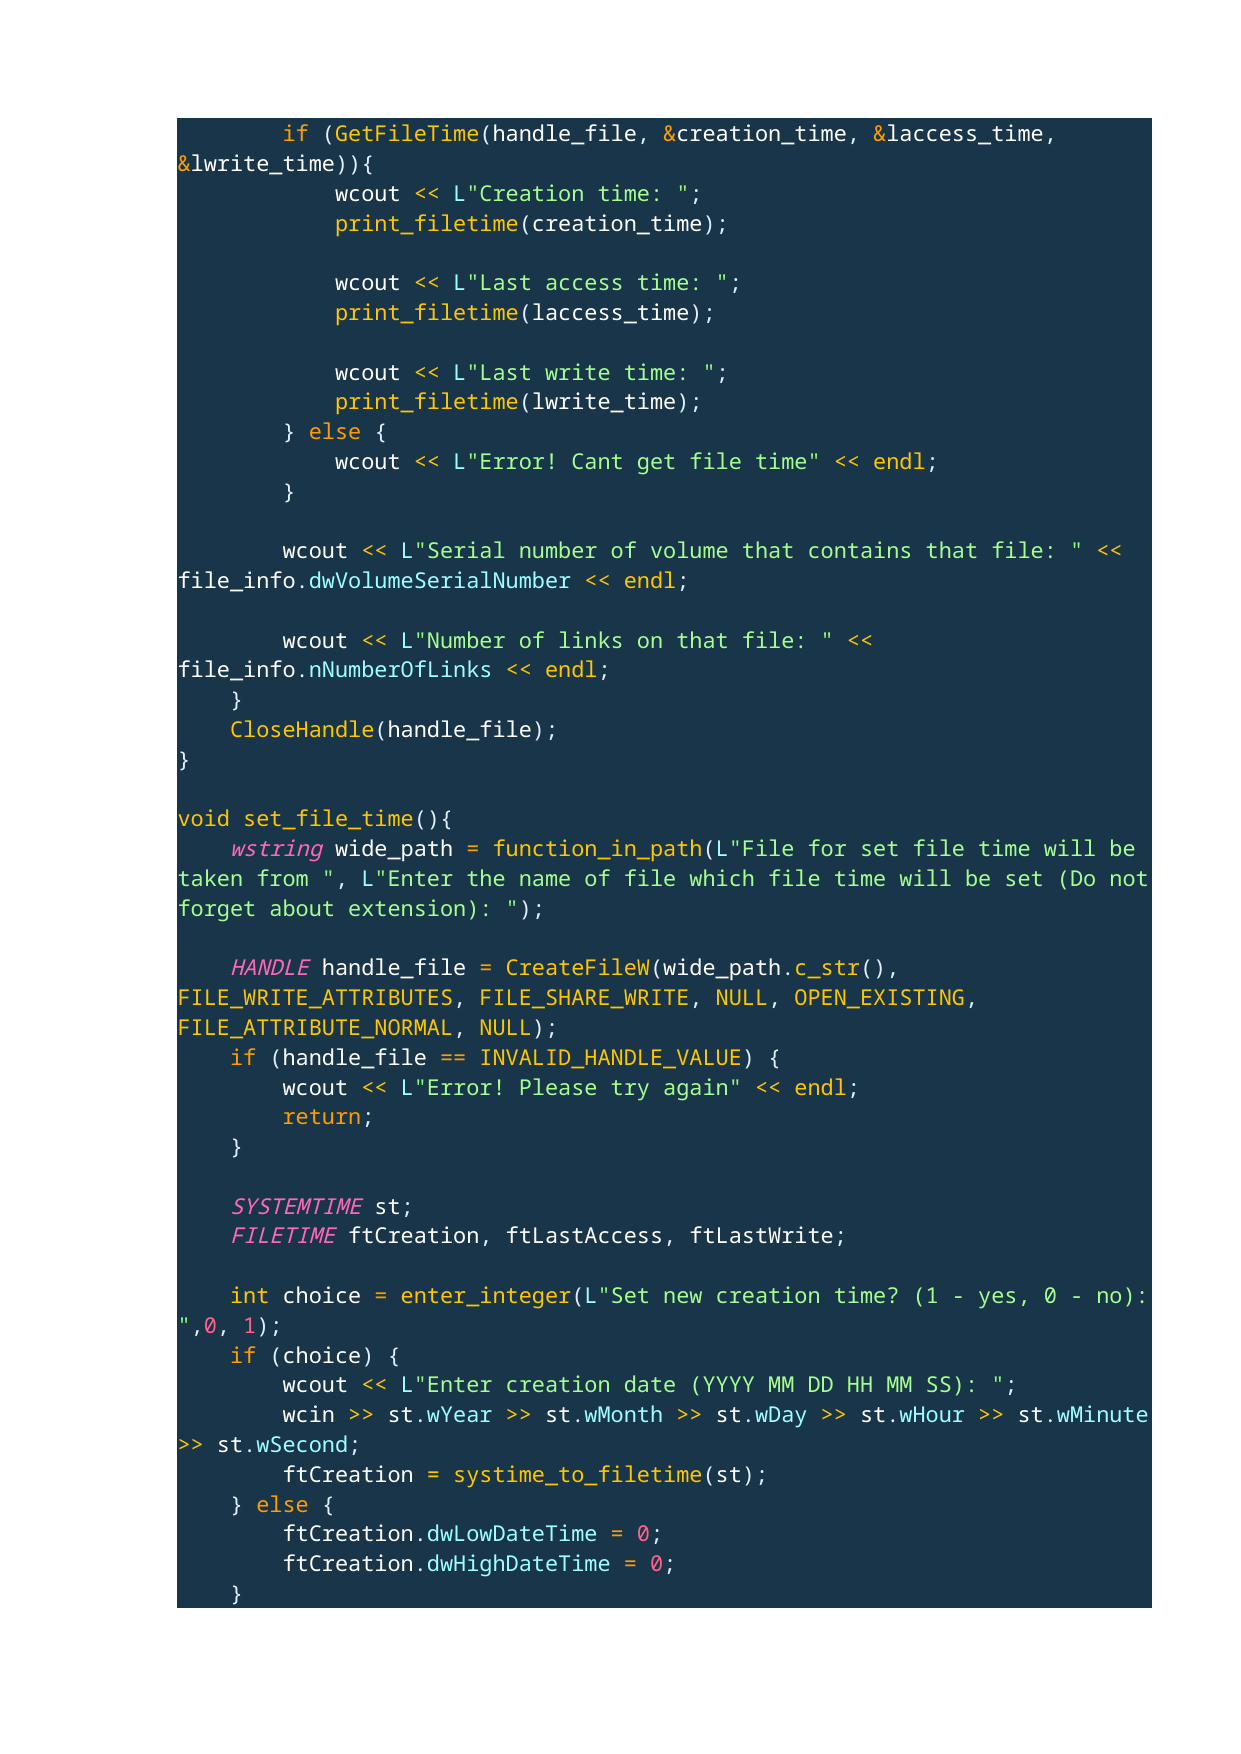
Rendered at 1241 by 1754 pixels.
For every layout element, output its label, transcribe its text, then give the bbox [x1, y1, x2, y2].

text ftCreation = systime_to_filetime(st); [177, 1459, 1152, 1488]
text int choice = enter_integer(L"Set new creation time? (1 - yes, 0 - no): ",0, 1); [177, 1280, 1152, 1339]
text wcout << L"Last write time: "; [177, 356, 1152, 386]
text } [177, 1131, 1152, 1161]
text ftCreation.dwLowDateTime = 0; [177, 1518, 1152, 1548]
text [177, 1399, 1152, 1459]
text if (choice) { [177, 1339, 1152, 1369]
text return; [177, 1101, 1152, 1131]
text } [177, 744, 1152, 773]
text wcout << L"Creation time: "; [177, 178, 1152, 207]
text HANDLE handle_file = CreateFileW(wide_path.c_str(), FILE_WRITE_ATTRIBUTES, FILE_SHARE_WRITE, NULL, OPEN_EXISTING, FILE_ATTRIBUTE_NORMAL, NULL); [177, 952, 1152, 1042]
text } [177, 684, 1152, 714]
text } else { [177, 1488, 1152, 1518]
text } [177, 476, 1152, 505]
text ftCreation.dwHighDateTime = 0; [177, 1548, 1152, 1578]
text wcout << L"Enter creation date (YYYY MM DD HH MM SS): "; [177, 1369, 1152, 1399]
text void set_file_time(){ [177, 803, 1152, 833]
text wcout << L"Error! Please try again" << endl; [177, 1071, 1152, 1101]
text } else { [177, 416, 1152, 446]
text if (GetFileTime(handle_file, &creation_time, &laccess_time, &lwrite_time)){ [177, 118, 1152, 178]
text wcout << L"Number of links on that file: " << file_info.nNumberOfLinks << endl; [177, 624, 1152, 684]
text wcout << L"Serial number of volume that contains that file: " << file_info.dwVolumeSerialNumber << endl; [177, 535, 1152, 595]
text CloseHandle(handle_file); [177, 714, 1152, 744]
text wcout << L"Error! Cant get file time" << endl; [177, 446, 1152, 476]
text wstring wide_path = function_in_path(L"File for set file time will be taken from ", L"Enter the name of file which file time will be set (Do not forget about extension): "); [177, 833, 1152, 922]
text print_filetime(lwrite_time); [177, 386, 1152, 416]
text FILETIME ftCreation, ftLastAccess, ftLastWrite; [177, 1220, 1152, 1250]
text SYSTEMTIME st; [177, 1191, 1152, 1220]
text print_filetime(laccess_time); [177, 297, 1152, 327]
text } [177, 1578, 1152, 1608]
text if (handle_file == INVALID_HANDLE_VALUE) { [177, 1042, 1152, 1071]
text wcout << L"Last access time: "; [177, 267, 1152, 297]
text print_filetime(creation_time); [177, 207, 1152, 237]
